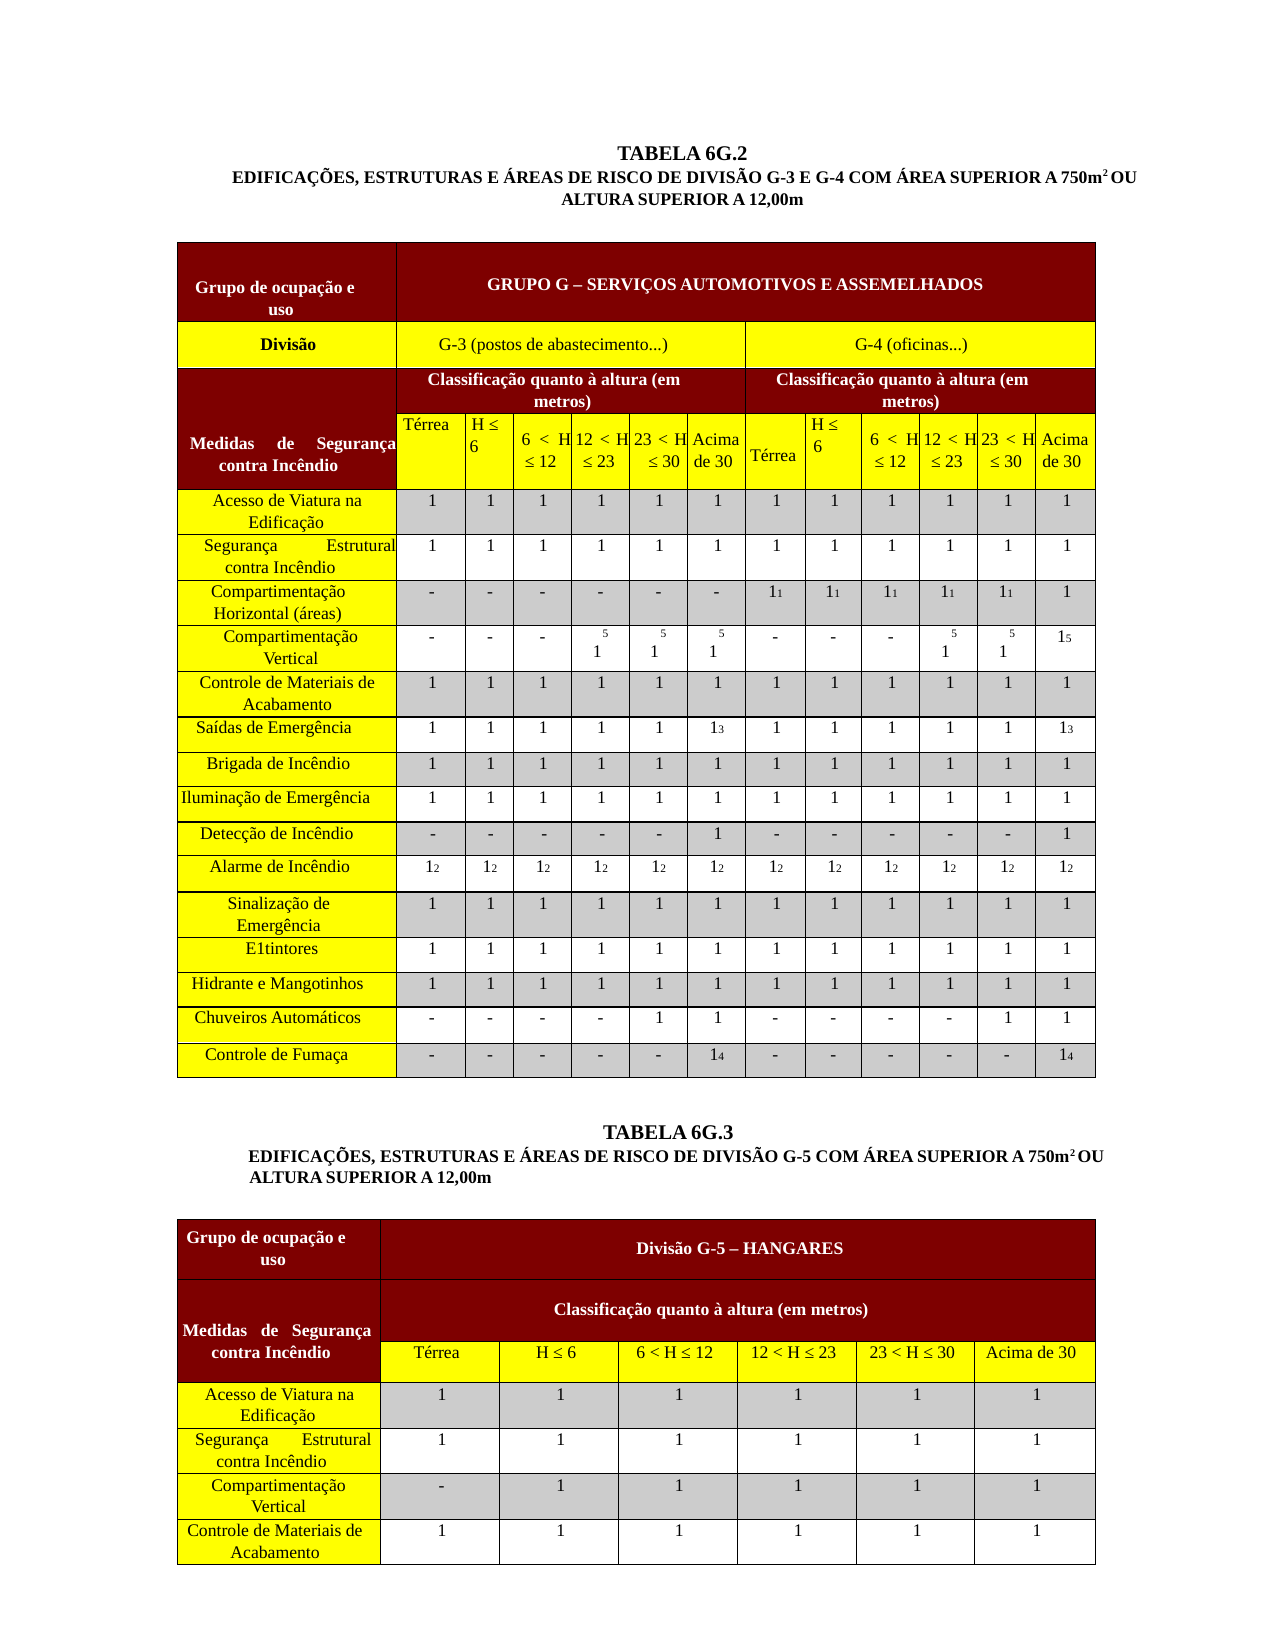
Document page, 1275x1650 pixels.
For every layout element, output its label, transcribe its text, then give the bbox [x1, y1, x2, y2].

table_cell 1 [746, 787, 805, 821]
table_cell Compartimentação Vertical [178, 626, 396, 671]
table_cell 1 [806, 893, 861, 937]
table_cell 1 [920, 787, 977, 821]
table_cell 12 [397, 856, 465, 891]
table_cell 1 [746, 973, 805, 1006]
table_cell 1 [688, 938, 745, 972]
table_cell - [978, 1044, 1035, 1077]
table_cell 1 [514, 938, 571, 972]
table_cell Térrea [397, 414, 465, 489]
table_cell Controle de Materiais de Acabamento [178, 1520, 380, 1564]
table_cell H ≤ 6 [500, 1342, 618, 1382]
table_cell 1 [500, 1520, 618, 1564]
table_cell - [466, 1044, 513, 1077]
table_cell 1 [978, 535, 1035, 580]
table_cell 6 < H ≤ 12 [619, 1342, 737, 1382]
table_cell 5 1 [630, 626, 687, 671]
table_cell 1 [630, 1008, 687, 1042]
table_cell 1 [978, 490, 1035, 534]
table_cell Térrea [746, 414, 805, 489]
table_cell Classificação quanto à altura (em metros) [397, 369, 745, 413]
table_cell 1 [514, 535, 571, 580]
table_cell - [920, 1044, 977, 1077]
table_cell H ≤ 6 [806, 414, 861, 489]
table_cell 1 [630, 672, 687, 716]
table_cell - [806, 626, 861, 671]
table_cell 1 [738, 1520, 856, 1564]
table_cell 1 [466, 672, 513, 716]
table_cell 1 [688, 1008, 745, 1042]
table_cell 1 [746, 753, 805, 786]
table_cell 1 [572, 893, 629, 937]
table_cell - [806, 1044, 861, 1077]
table_cell G-4 (oficinas...) [746, 322, 1095, 367]
table_cell 1 [397, 893, 465, 937]
table_cell Sinalização de Emergência [178, 893, 396, 937]
table_cell - [572, 823, 629, 855]
text EDIFICAÇÕES, ESTRUTURAS E ÁREAS DE RISCO DE DIVISÃO G-3 E G-4 COM ÁREA SUPERIOR A 750m2 OU [162, 167, 1137, 187]
table_cell - [862, 1044, 919, 1077]
table_cell 1 [978, 893, 1035, 937]
table_cell 1 [746, 893, 805, 937]
table_cell 12 [688, 856, 745, 891]
table_cell 12 < H ≤ 23 [572, 414, 629, 489]
table_cell 1 [466, 973, 513, 1006]
text EDIFICAÇÕES, ESTRUTURAS E ÁREAS DE RISCO DE DIVISÃO G-5 COM ÁREA SUPERIOR A 750m2 OU ALTURA SUPERIOR A 12,00m [248, 1146, 1158, 1187]
table_cell 1 [466, 787, 513, 821]
table_cell - [806, 823, 861, 855]
table_cell 1 [920, 718, 977, 752]
table_cell 1 [630, 490, 687, 534]
table_cell 1 [572, 718, 629, 752]
table_cell - [572, 1008, 629, 1042]
table_header Divisão G-5 – HANGARES [500, 1220, 974, 1279]
table_cell 12 [746, 856, 805, 891]
table_cell 1 [514, 893, 571, 937]
table_cell - [978, 823, 1035, 855]
table_cell 1 [572, 973, 629, 1006]
table_cell 1 [978, 1008, 1035, 1042]
table_cell 1 [978, 973, 1035, 1006]
table_cell 11 [806, 581, 861, 625]
table_cell 11 [746, 581, 805, 625]
table_cell 5 1 [920, 626, 977, 671]
table_cell 1 [978, 938, 1035, 972]
table_cell - [514, 1044, 571, 1077]
table_cell Compartimentação Vertical [178, 1474, 380, 1519]
table_cell - [630, 581, 687, 625]
table_cell 1 [746, 490, 805, 534]
table_cell 1 [975, 1520, 1095, 1564]
table_cell 1 [862, 973, 919, 1006]
table_cell 1 [572, 490, 629, 534]
table_cell Controle de Fumaça [178, 1044, 396, 1077]
table_cell 1 [500, 1429, 618, 1473]
table_cell 1 [514, 973, 571, 1006]
table_header Grupo de ocupação e uso [178, 243, 396, 321]
table_cell 1 [920, 535, 977, 580]
table_cell 1 [397, 938, 465, 972]
table_cell - [746, 1008, 805, 1042]
table_cell 1 [746, 535, 805, 580]
table_cell - [862, 1008, 919, 1042]
table_cell 1 [1036, 938, 1095, 972]
table_cell Classificação quanto à altura (em metros) [500, 1280, 974, 1341]
table_cell 6 < H ≤ 12 [862, 414, 919, 489]
table_cell 1 [806, 718, 861, 752]
table_cell 1 [857, 1520, 974, 1564]
table_cell - [862, 626, 919, 671]
table_cell - [806, 1008, 861, 1042]
table_cell 1 [862, 753, 919, 786]
table_cell 1 [978, 718, 1035, 752]
table_cell 1 [1036, 787, 1095, 821]
table_cell 1 [619, 1520, 737, 1564]
table_cell 1 [514, 490, 571, 534]
table_cell 1 [381, 1383, 499, 1428]
table_cell - [514, 581, 571, 625]
subtitle TABELA 6G.3 [206, 1120, 1130, 1144]
table_cell 1 [978, 672, 1035, 716]
table_cell 1 [466, 490, 513, 534]
table_cell 1 [806, 672, 861, 716]
table_cell 1 [514, 672, 571, 716]
table_cell 1 [975, 1474, 1095, 1519]
table_cell 1 [572, 753, 629, 786]
table_cell 1 [630, 893, 687, 937]
table_cell Acima de 30 [975, 1342, 1095, 1382]
table_cell 1 [630, 787, 687, 821]
table_cell 1 [381, 1429, 499, 1473]
table_cell 1 [630, 973, 687, 1006]
table_cell 5 1 [978, 626, 1035, 671]
table_cell 1 [688, 490, 745, 534]
table_cell 14 [688, 1044, 745, 1077]
table_cell - [862, 823, 919, 855]
table_cell 1 [746, 672, 805, 716]
table_cell 1 [397, 672, 465, 716]
table_cell 1 [397, 718, 465, 752]
table_cell [381, 1280, 500, 1341]
table_cell 1 [630, 753, 687, 786]
table_cell [974, 1280, 1095, 1341]
table_cell 1 [806, 938, 861, 972]
table_cell 1 [619, 1474, 737, 1519]
table_cell 1 [397, 535, 465, 580]
table_cell Segurança Estrutural contra Incêndio [178, 1429, 380, 1473]
table_cell - [920, 1008, 977, 1042]
table_cell 13 [1036, 718, 1095, 752]
table_cell 1 [806, 535, 861, 580]
table_cell 1 [806, 973, 861, 1006]
table_cell 1 [1036, 973, 1095, 1006]
table_cell 1 [1036, 1008, 1095, 1042]
table_cell 1 [630, 938, 687, 972]
table_cell 12 [466, 856, 513, 891]
table_cell 5 1 [572, 626, 629, 671]
table_cell 1 [397, 973, 465, 1006]
table_cell 14 [1036, 1044, 1095, 1077]
table_cell - [466, 581, 513, 625]
table_cell 1 [920, 938, 977, 972]
table_cell 1 [381, 1520, 499, 1564]
table_cell 1 [862, 490, 919, 534]
table_cell 13 [688, 718, 745, 752]
table_cell 1 [978, 753, 1035, 786]
table_cell 1 [738, 1474, 856, 1519]
table_cell H ≤ 6 [466, 414, 513, 489]
table_cell G-3 (postos de abastecimento...) [397, 322, 745, 367]
table_cell 1 [688, 535, 745, 580]
table_cell 1 [397, 753, 465, 786]
table_cell 12 < H ≤ 23 [738, 1342, 856, 1382]
table_cell 1 [746, 718, 805, 752]
table_cell Alarme de Incêndio [178, 856, 396, 891]
table_cell - [397, 1008, 465, 1042]
table_cell 1 [630, 535, 687, 580]
table_cell 11 [978, 581, 1035, 625]
table_cell - [514, 626, 571, 671]
table_cell 1 [619, 1383, 737, 1428]
table_cell 1 [975, 1383, 1095, 1428]
table_cell 1 [806, 753, 861, 786]
table_cell Controle de Materiais de Acabamento [178, 672, 396, 716]
table_cell 1 [688, 823, 745, 855]
table_cell 1 [1036, 581, 1095, 625]
table_cell 1 [1036, 490, 1095, 534]
table_cell 1 [738, 1383, 856, 1428]
table_cell 23 < H ≤ 30 [630, 414, 687, 489]
table_cell 1 [466, 718, 513, 752]
table_header GRUPO G – SERVIÇOS AUTOMOTIVOS E ASSEMELHADOS [397, 243, 1095, 321]
table_cell - [572, 1044, 629, 1077]
table_cell E1tintores [178, 938, 396, 972]
table_cell 1 [920, 490, 977, 534]
table_cell 1 [688, 893, 745, 937]
table_cell 1 [619, 1429, 737, 1473]
text ALTURA SUPERIOR A 12,00m [207, 189, 1157, 209]
table_cell Medidas de Segurança contra Incêndio [178, 1280, 380, 1382]
table_cell 11 [862, 581, 919, 625]
table_cell - [397, 1044, 465, 1077]
table_cell 15 [1036, 626, 1095, 671]
table_cell Classificação quanto à altura (em metros) [746, 369, 1095, 413]
table_cell Hidrante e Mangotinhos [178, 973, 396, 1006]
table_cell - [514, 823, 571, 855]
table_header [381, 1220, 500, 1279]
table_cell Chuveiros Automáticos [178, 1008, 396, 1042]
table_cell 1 [857, 1383, 974, 1428]
table_cell 1 [862, 535, 919, 580]
table_cell - [381, 1474, 499, 1519]
table_cell Térrea [381, 1342, 499, 1382]
table_cell Divisão [178, 322, 396, 367]
table_cell 1 [630, 718, 687, 752]
table_cell - [514, 1008, 571, 1042]
table_cell 1 [688, 672, 745, 716]
table_cell Acesso de Viatura na Edificação [178, 490, 396, 534]
table_cell Acima de 30 [1036, 414, 1095, 489]
table_cell Saídas de Emergência [178, 718, 396, 752]
table_cell 12 [514, 856, 571, 891]
table_cell 1 [688, 973, 745, 1006]
table_cell 1 [1036, 753, 1095, 786]
table_cell - [746, 823, 805, 855]
table_cell - [466, 626, 513, 671]
table_cell - [466, 1008, 513, 1042]
table_cell - [572, 581, 629, 625]
table_cell 12 [978, 856, 1035, 891]
table_cell 1 [514, 787, 571, 821]
table_cell 1 [688, 787, 745, 821]
table_cell 1 [1036, 672, 1095, 716]
table_cell 1 [500, 1474, 618, 1519]
table_cell 1 [862, 718, 919, 752]
table_cell 12 [862, 856, 919, 891]
table_cell - [746, 626, 805, 671]
table_cell 1 [572, 535, 629, 580]
table_cell 1 [466, 535, 513, 580]
table_header Grupo de ocupação e uso [178, 1220, 380, 1279]
table_cell 1 [920, 973, 977, 1006]
table_cell 1 [688, 753, 745, 786]
table_cell Iluminação de Emergência [178, 787, 396, 821]
table_cell 1 [920, 753, 977, 786]
table_cell 1 [500, 1383, 618, 1428]
table_cell 1 [1036, 823, 1095, 855]
table_cell 1 [975, 1429, 1095, 1473]
table_cell 1 [466, 753, 513, 786]
table_cell - [688, 581, 745, 625]
table_cell 1 [1036, 535, 1095, 580]
table_cell 12 [920, 856, 977, 891]
table_cell Acima de 30 [688, 414, 745, 489]
table_cell 1 [1036, 893, 1095, 937]
table_cell 1 [572, 787, 629, 821]
table_cell 1 [920, 672, 977, 716]
table_cell Compartimentação Horizontal (áreas) [178, 581, 396, 625]
table_cell Detecção de Incêndio [178, 823, 396, 855]
table_cell 12 [630, 856, 687, 891]
table_cell 1 [466, 938, 513, 972]
table_cell 1 [857, 1429, 974, 1473]
subtitle TABELA 6G.2 [206, 141, 1158, 165]
table_cell Medidas de Segurança contra Incêndio [178, 369, 396, 489]
table_cell - [397, 626, 465, 671]
table_cell 6 < H ≤ 12 [514, 414, 571, 489]
table_header [974, 1220, 1095, 1279]
table_cell 1 [857, 1474, 974, 1519]
table_cell 1 [572, 672, 629, 716]
table_cell 1 [978, 787, 1035, 821]
table_cell 1 [466, 893, 513, 937]
table_cell Brigada de Incêndio [178, 753, 396, 786]
table_cell - [746, 1044, 805, 1077]
table_cell 1 [514, 753, 571, 786]
table_cell 12 [806, 856, 861, 891]
table_cell 1 [514, 718, 571, 752]
table_cell 1 [738, 1429, 856, 1473]
table_cell 1 [862, 938, 919, 972]
table_cell - [920, 823, 977, 855]
table_cell 1 [862, 787, 919, 821]
table_cell 1 [806, 490, 861, 534]
table_cell 12 < H ≤ 23 [920, 414, 977, 489]
table_cell - [397, 823, 465, 855]
table_cell Acesso de Viatura na Edificação [178, 1383, 380, 1428]
table_cell 23 < H ≤ 30 [978, 414, 1035, 489]
table_cell - [630, 823, 687, 855]
table_cell 1 [397, 787, 465, 821]
table_cell - [397, 581, 465, 625]
table_cell 1 [397, 490, 465, 534]
table_cell Segurança Estrutural contra Incêndio [178, 535, 396, 580]
table_cell 23 < H ≤ 30 [857, 1342, 974, 1382]
table_cell 1 [862, 893, 919, 937]
table_cell 5 1 [688, 626, 745, 671]
table_cell - [466, 823, 513, 855]
table_cell 1 [746, 938, 805, 972]
table_cell 12 [1036, 856, 1095, 891]
table_cell 1 [806, 787, 861, 821]
table_cell 1 [920, 893, 977, 937]
table_cell 12 [572, 856, 629, 891]
table_cell 1 [862, 672, 919, 716]
table_cell - [630, 1044, 687, 1077]
table_cell 1 [572, 938, 629, 972]
table_cell 11 [920, 581, 977, 625]
